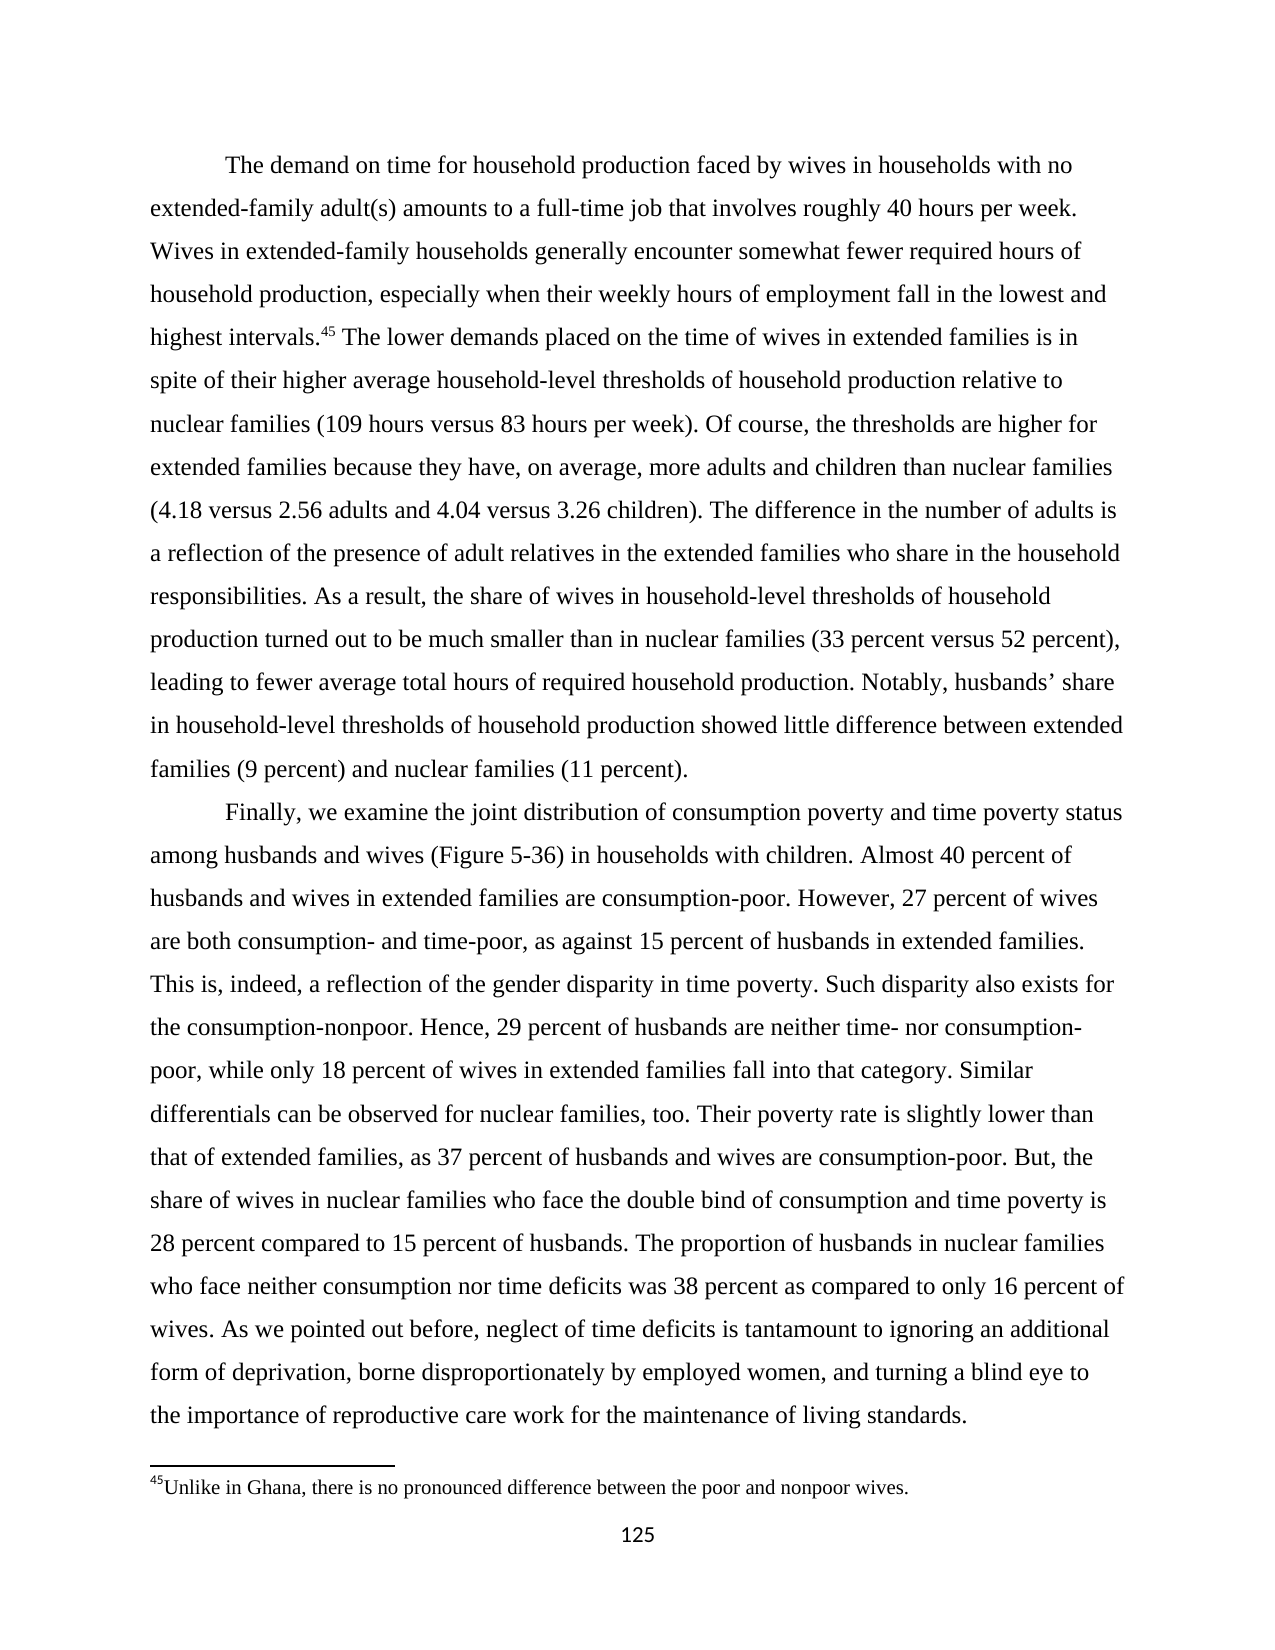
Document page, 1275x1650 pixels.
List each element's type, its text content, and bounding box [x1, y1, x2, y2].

text Finally, we examine the joint distribution of consumption poverty and time poverty status among husbands and wives (Figure 5-36) in households with children. Almost 40 percent of husbands and wives in extended families are consumption-poor. However, 27 percent of wives are both consumption- and time-poor, as against 15 percent of husbands in extended families. This is, indeed, a reflection of the gender disparity in time poverty. Such disparity also exists for the consumption-nonpoor. Hence, 29 percent of husbands are neither time- nor consumption-poor, while only 18 percent of wives in extended families fall into that category. Similar differentials can be observed for nuclear families, too. Their poverty rate is slightly lower than that of extended families, as 37 percent of husbands and wives are consumption-poor. But, the share of wives in nuclear families who face the double bind of consumption and time poverty is 28 percent compared to 15 percent of husbands. The proportion of husbands in nuclear families who face neither consumption nor time deficits was 38 percent as compared to only 16 percent of wives. As we pointed out before, neglect of time deficits is tantamount to ignoring an additional form of deprivation, borne disproportionately by employed women, and turning a blind eye to the importance of reproductive care work for the maintenance of living standards. [150, 797, 1125, 1429]
text The demand on time for household production faced by wives in households with no extended-family adult(s) amounts to a full-time job that involves roughly 40 hours per week. Wives in extended-family households generally encounter somewhat fewer required hours of household production, especially when their weekly hours of employment fall in the lowest and highest intervals. The lower demands placed on the time of wives in extended families is in spite of their higher average household-level thresholds of household production relative to nuclear families (109 hours versus 83 hours per week). Of course, the thresholds are higher for extended families because they have, on average, more adults and children than nuclear families (4.18 versus 2.56 adults and 4.04 versus 3.26 children). The difference in the number of adults is a reflection of the presence of adult relatives in the extended families who share in the household responsibilities. As a result, the share of wives in household-level thresholds of household production turned out to be much smaller than in nuclear families (33 percent versus 52 percent), leading to fewer average total hours of required household production. Notably, husbands’ share in household-level thresholds of household production showed little difference between extended families (9 percent) and nuclear families (11 percent). [150, 150, 1125, 782]
